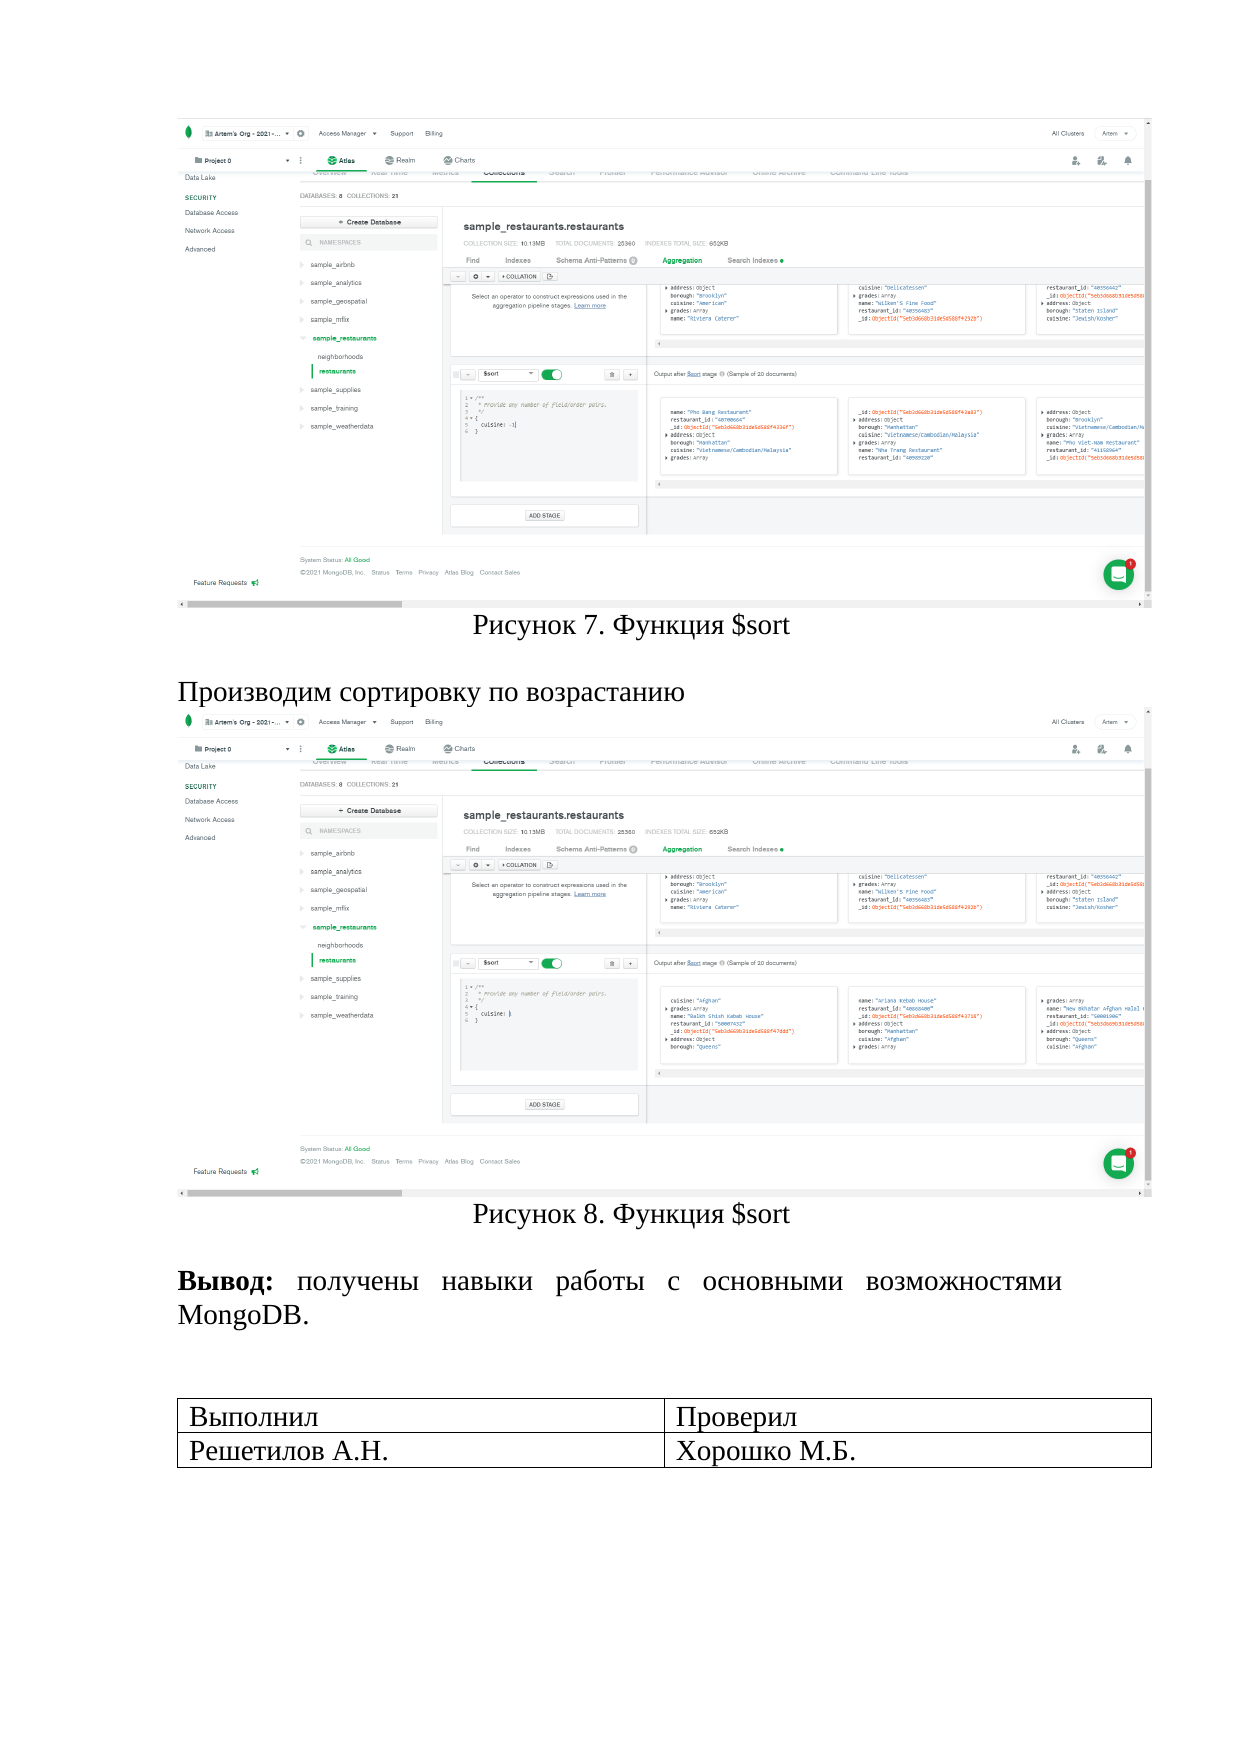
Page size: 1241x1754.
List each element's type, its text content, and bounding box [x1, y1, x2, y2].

table_header Выполнил [178, 1399, 664, 1432]
table_header Проверил [665, 1399, 1151, 1432]
picture [177, 118, 1152, 608]
text Рисунок 7. Функция $sort [472, 608, 1063, 641]
text Вывод: получены навыки работы с основными возможностями MongoDB. [177, 1263, 1063, 1331]
table_cell Хорошко М.Б. [665, 1433, 1151, 1467]
picture [177, 707, 1152, 1197]
text Производим сортировку по возрастанию [177, 674, 1063, 707]
text Рисунок 8. Функция $sort [472, 1197, 1063, 1230]
table_cell Решетилов А.Н. [178, 1433, 664, 1467]
